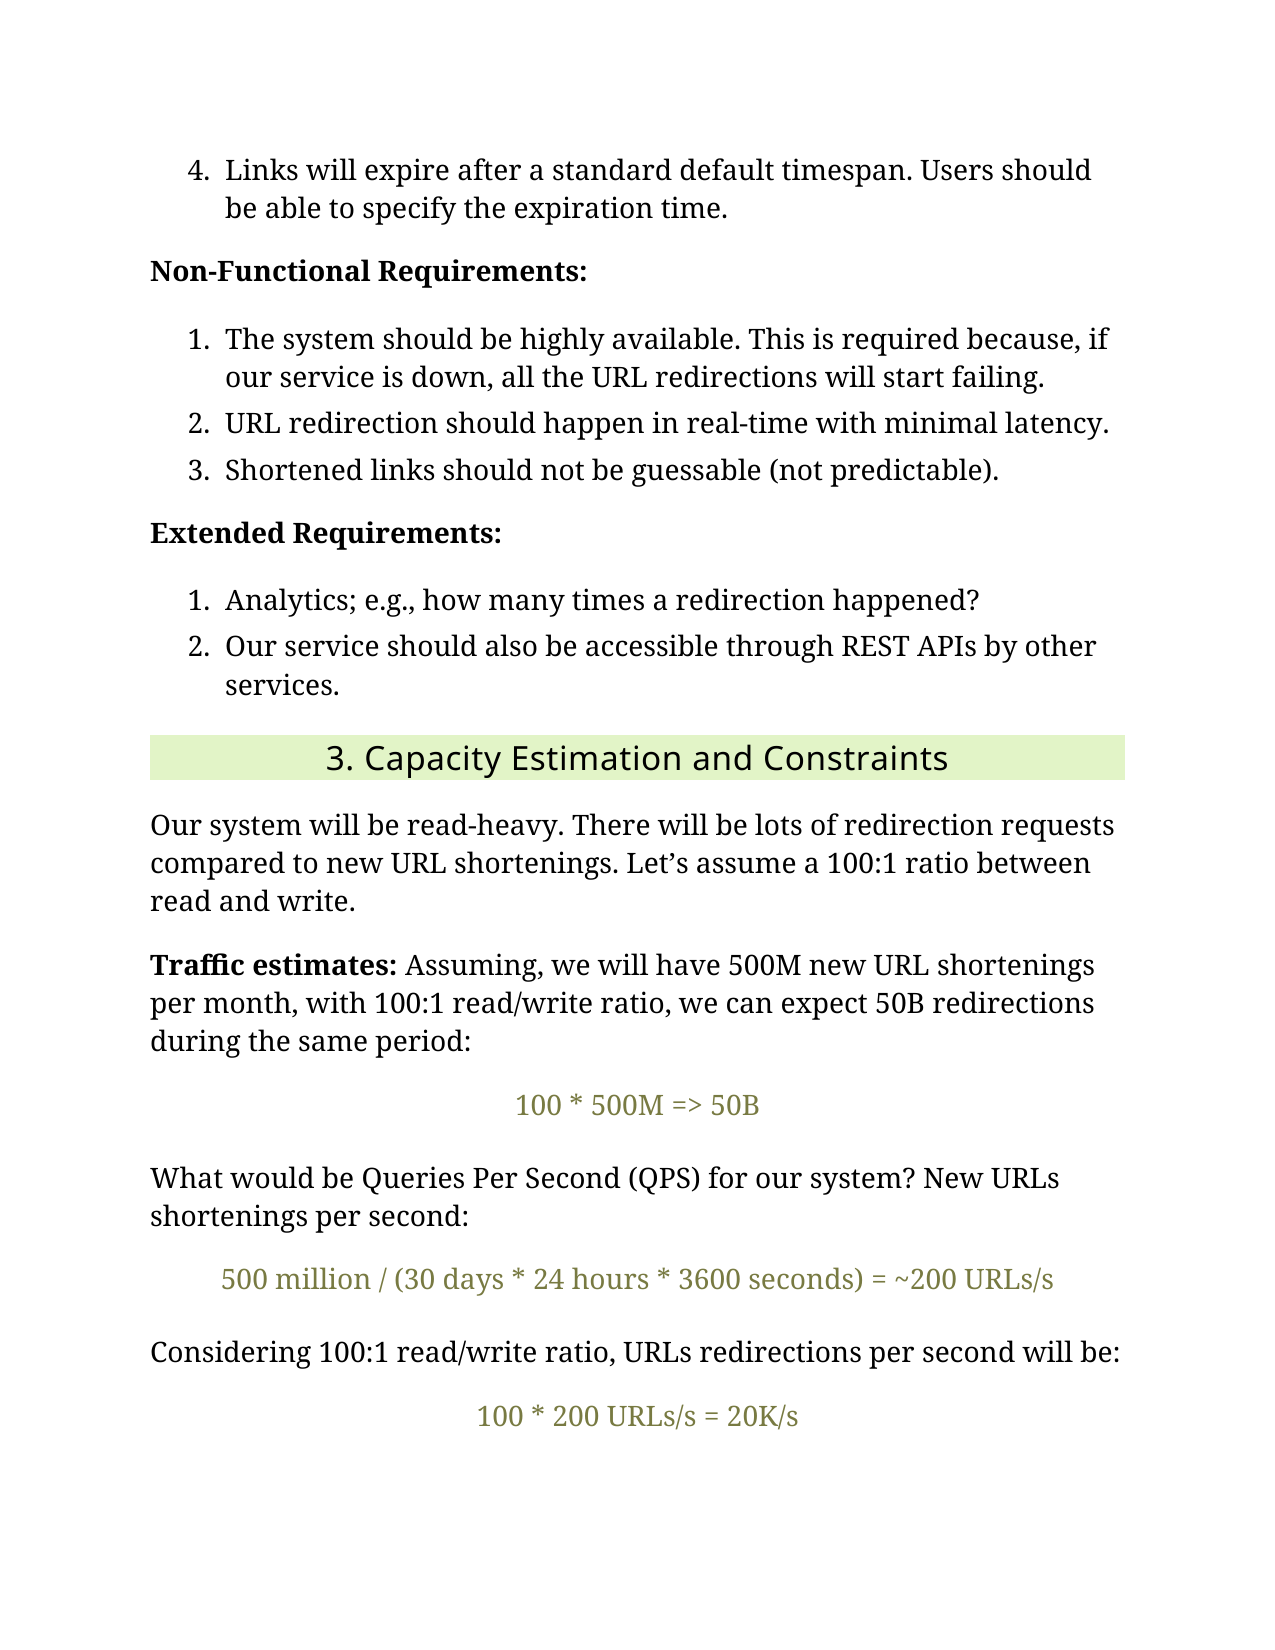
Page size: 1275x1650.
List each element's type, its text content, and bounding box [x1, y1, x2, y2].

list Analytics; e.g., how many times a redirection happened? [187, 581, 1125, 619]
list Shortened links should not be guessable (not predictable). [187, 450, 1125, 488]
text Traffic estimates: Assuming, we will have 500M new URL shortenings per month, with 100:1 read/write ratio, we can expect 50B redirections during the same period: [150, 945, 1125, 1060]
text 100 * 200 URLs/s = 20K/s [150, 1396, 1125, 1434]
text Our system will be read-heavy. There will be lots of redirection requests compared to new URL shortenings. Let’s assume a 100:1 ratio between read and write. [150, 805, 1125, 920]
text Considering 100:1 read/write ratio, URLs redirections per second will be: [150, 1333, 1125, 1371]
list The system should be highly available. This is required because, if our service is down, all the URL redirections will start failing. [187, 319, 1125, 396]
text 500 million / (30 days * 24 hours * 3600 seconds) = ~200 URLs/s [150, 1260, 1125, 1298]
list URL redirection should happen in real-time with minimal latency. [187, 404, 1125, 442]
list Links will expire after a standard default timespan. Users should be able to specify the expiration time. [187, 150, 1125, 227]
subtitle 3. Capacity Estimation and Constraints [150, 735, 1125, 780]
text Extended Requirements: [150, 513, 1125, 551]
text What would be Queries Per Second (QPS) for our system? New URLs shortenings per second: [150, 1158, 1125, 1235]
list Our service should also be accessible through REST APIs by other services. [187, 627, 1125, 703]
text 100 * 500M => 50B [150, 1085, 1125, 1123]
text Non-Functional Requirements: [150, 252, 1125, 290]
